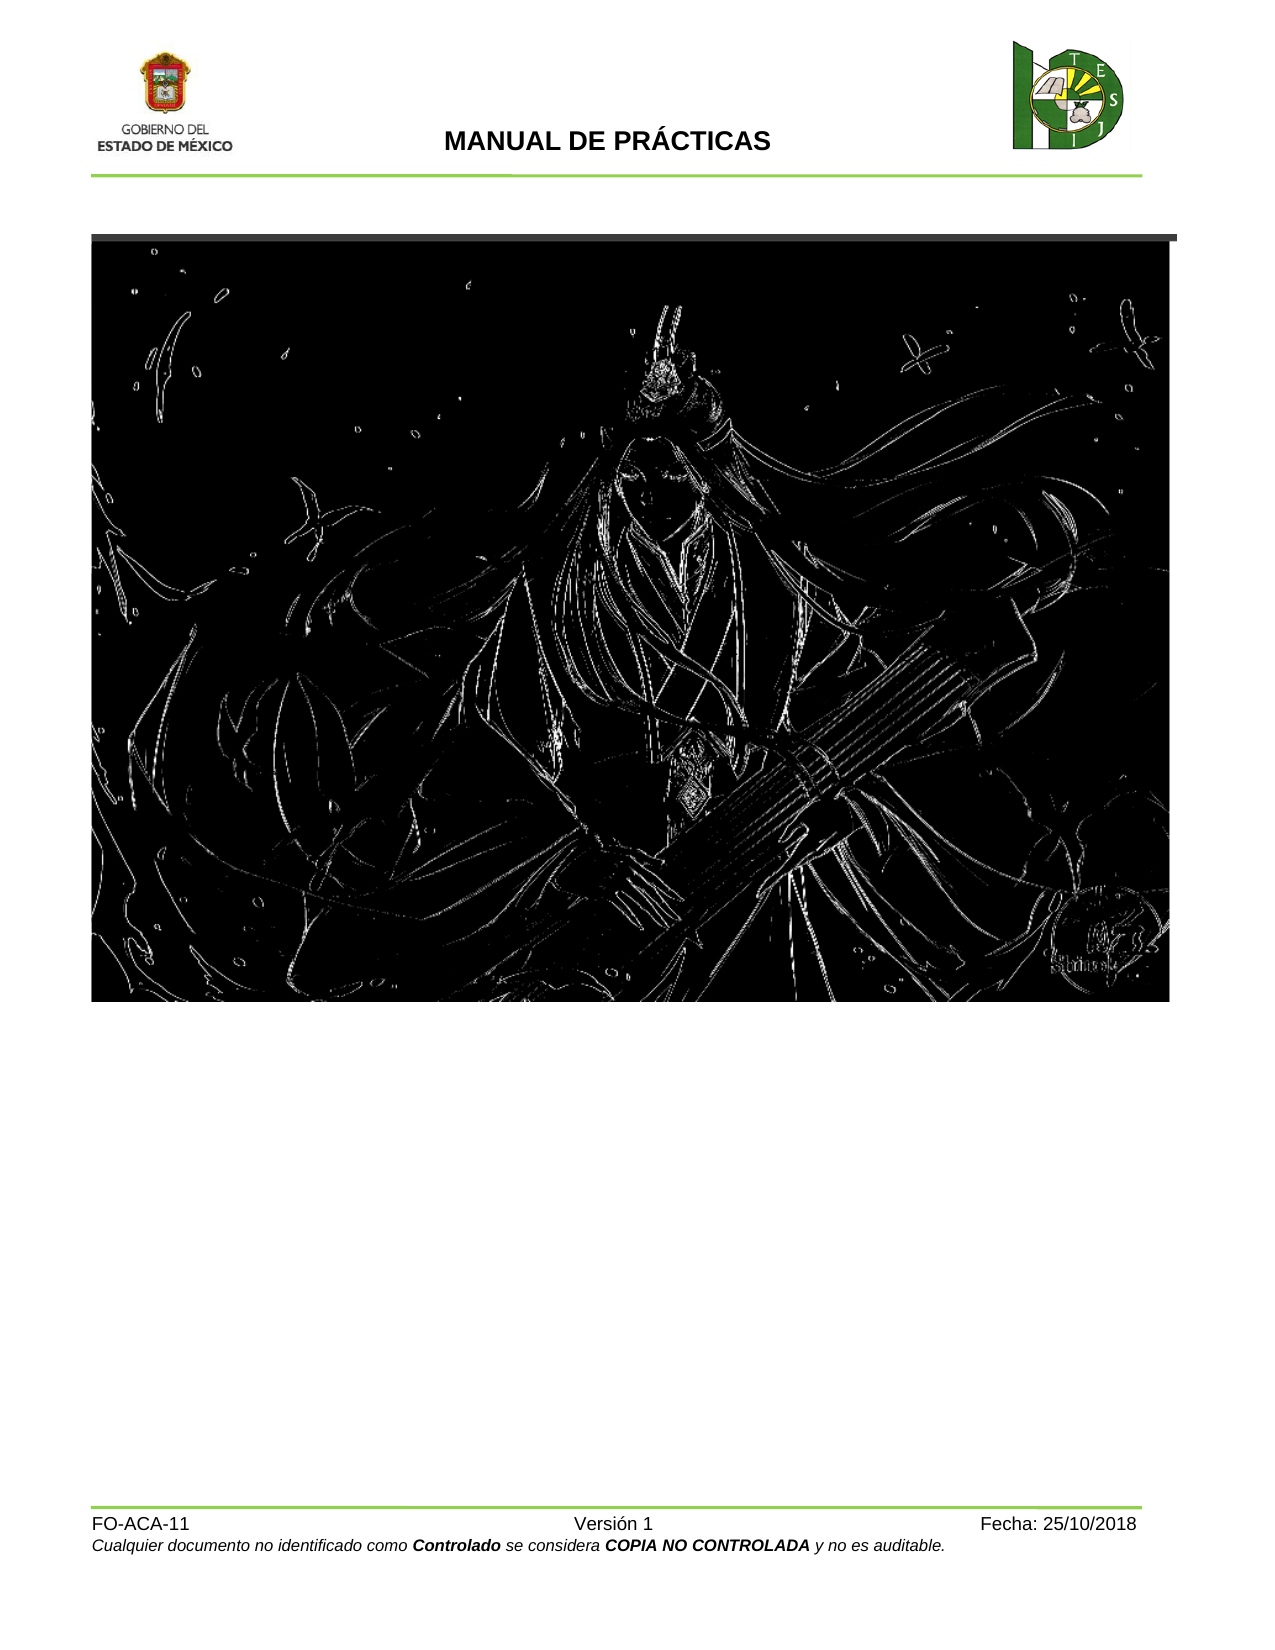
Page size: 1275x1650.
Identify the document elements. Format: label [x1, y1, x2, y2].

picture [91, 234, 1177, 1002]
picture [1012, 40, 1130, 156]
picture [89, 41, 235, 160]
